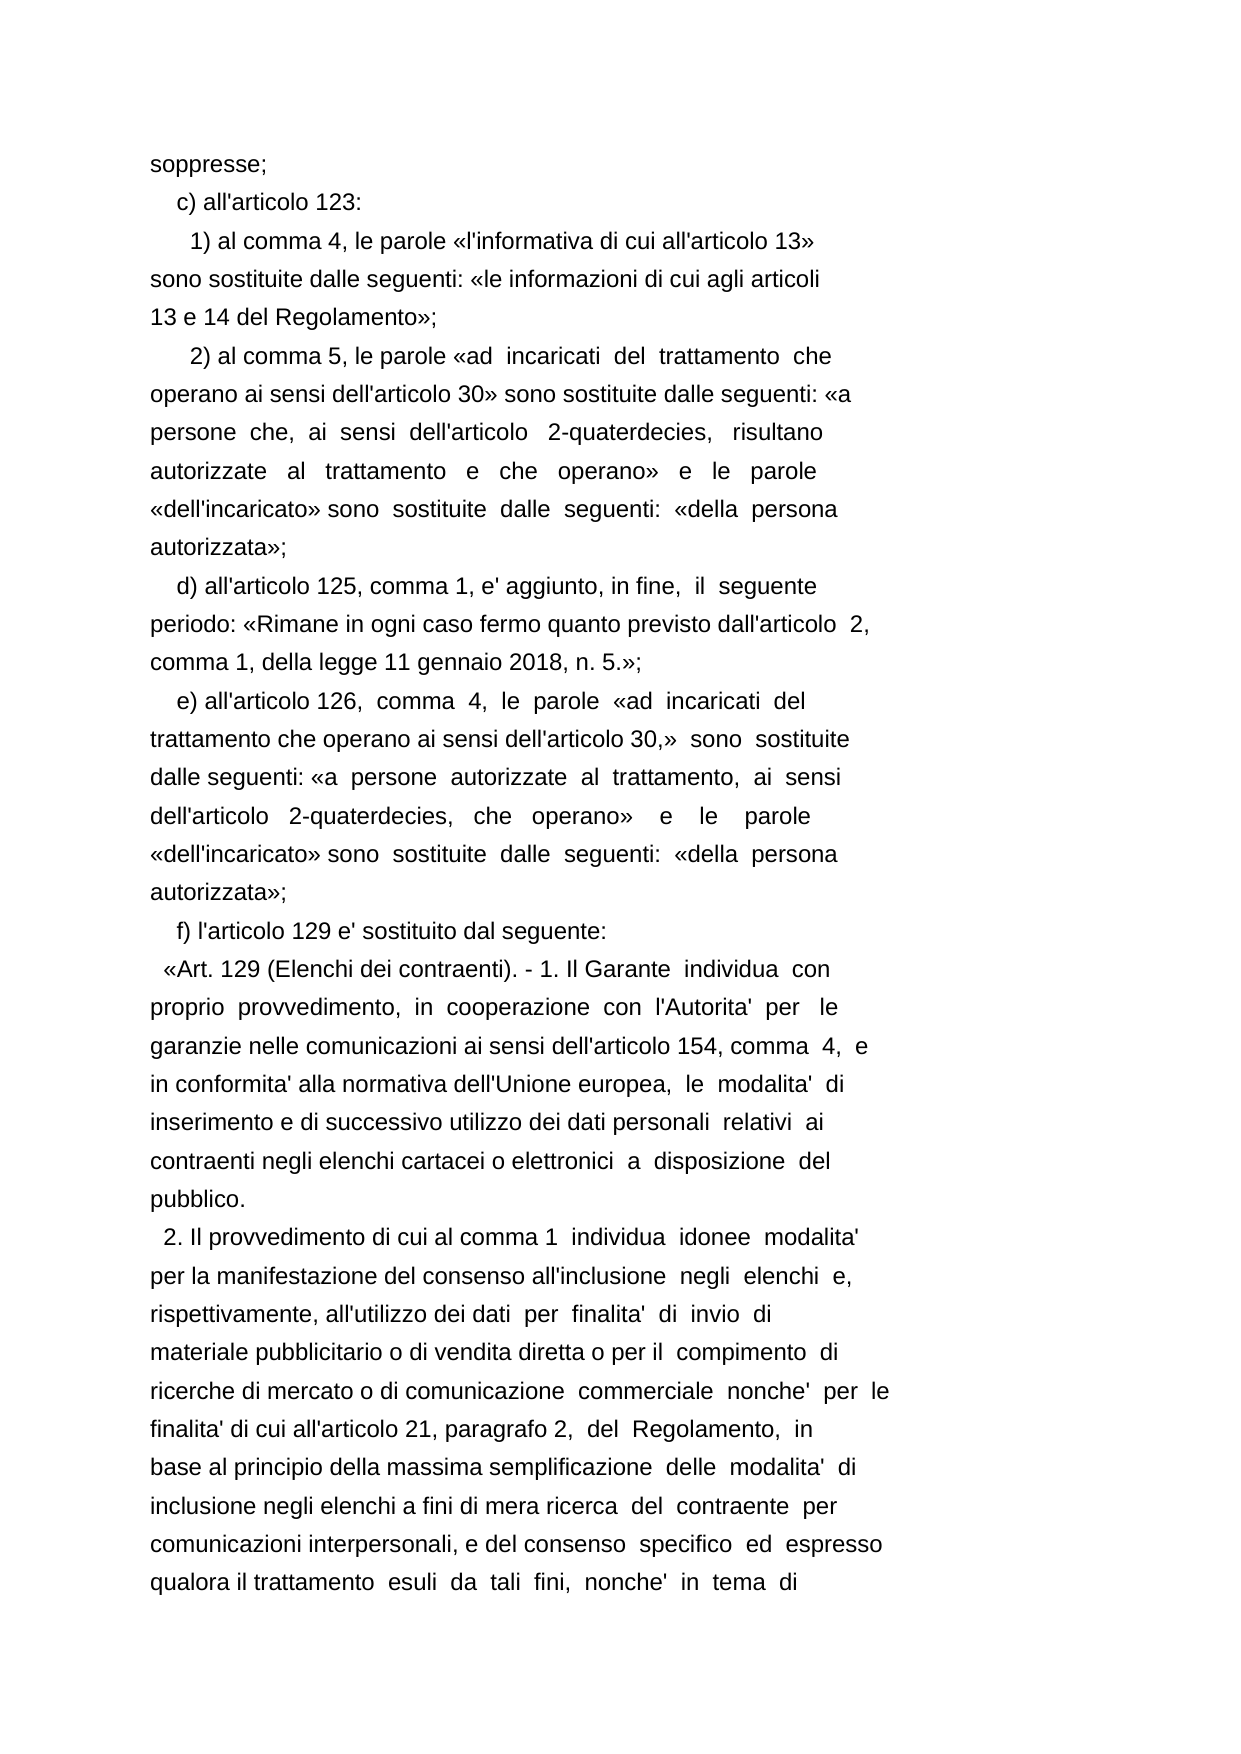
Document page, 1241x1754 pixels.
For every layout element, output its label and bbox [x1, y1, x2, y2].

text [150, 150, 1090, 1596]
